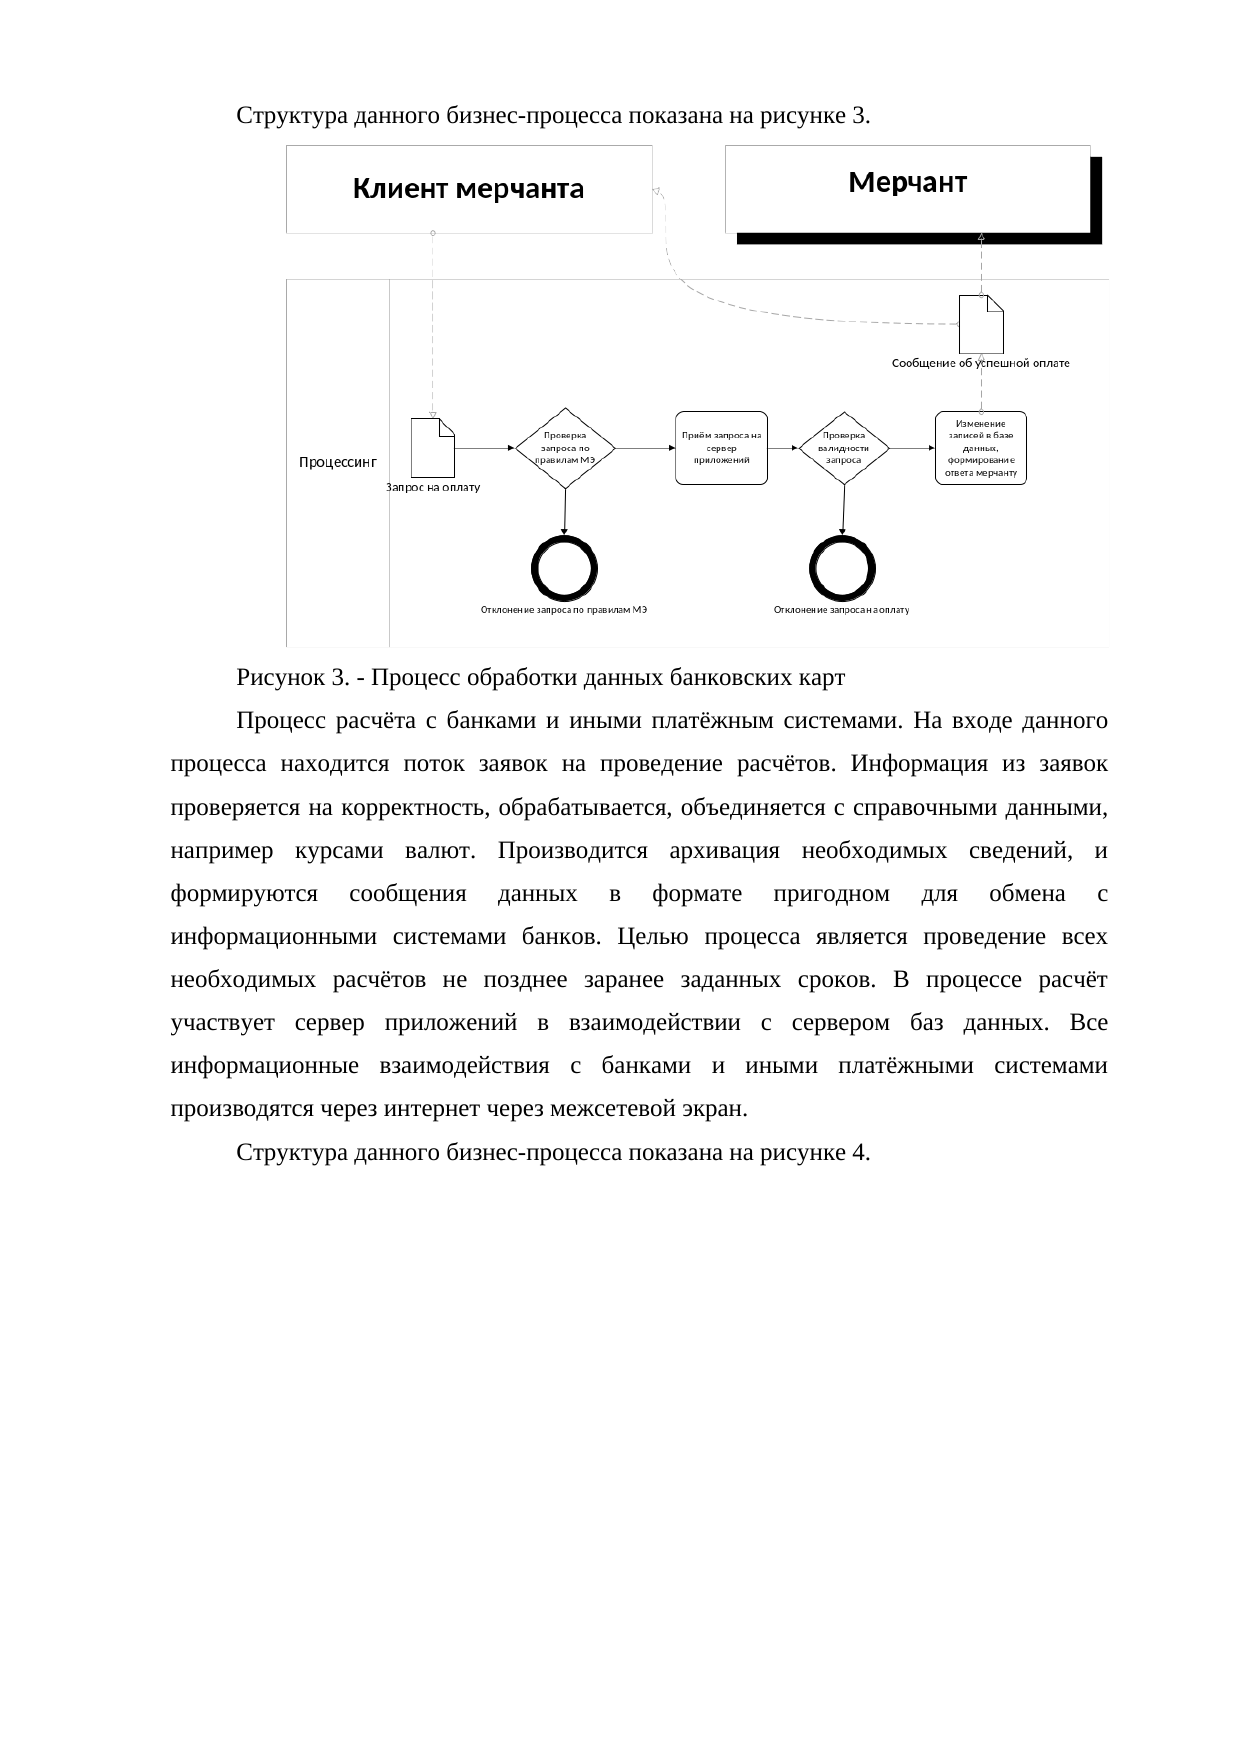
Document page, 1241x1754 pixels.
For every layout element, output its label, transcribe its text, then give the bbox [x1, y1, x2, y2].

text Рисунок 3. - Процесс обработки данных банковских карт [170, 662, 1109, 691]
text Процесс расчёта с банками и иными платёжным системами. На входе данного процесса находится поток заявок на проведение расчётов. Информация из заявок проверяется на корректность, обрабатывается, объединяется с справочными данными, например курсами валют. Производится архивация необходимых сведений, и формируются сообщения данных в формате пригодном для обмена с информационными системами банков. Целью процесса является проведение всех необходимых расчётов не позднее заранее заданных сроков. В процессе расчёт участвует сервер приложений в взаимодействии с сервером баз данных. Все информационные взаимодействия с банками и иными платёжными системами производятся через интернет через межсетевой экран. [170, 705, 1109, 1122]
text Структура данного бизнес-процесса показана на рисунке 4. [170, 1137, 1109, 1165]
text Структура данного бизнес-процесса показана на рисунке 3. [170, 100, 1118, 129]
